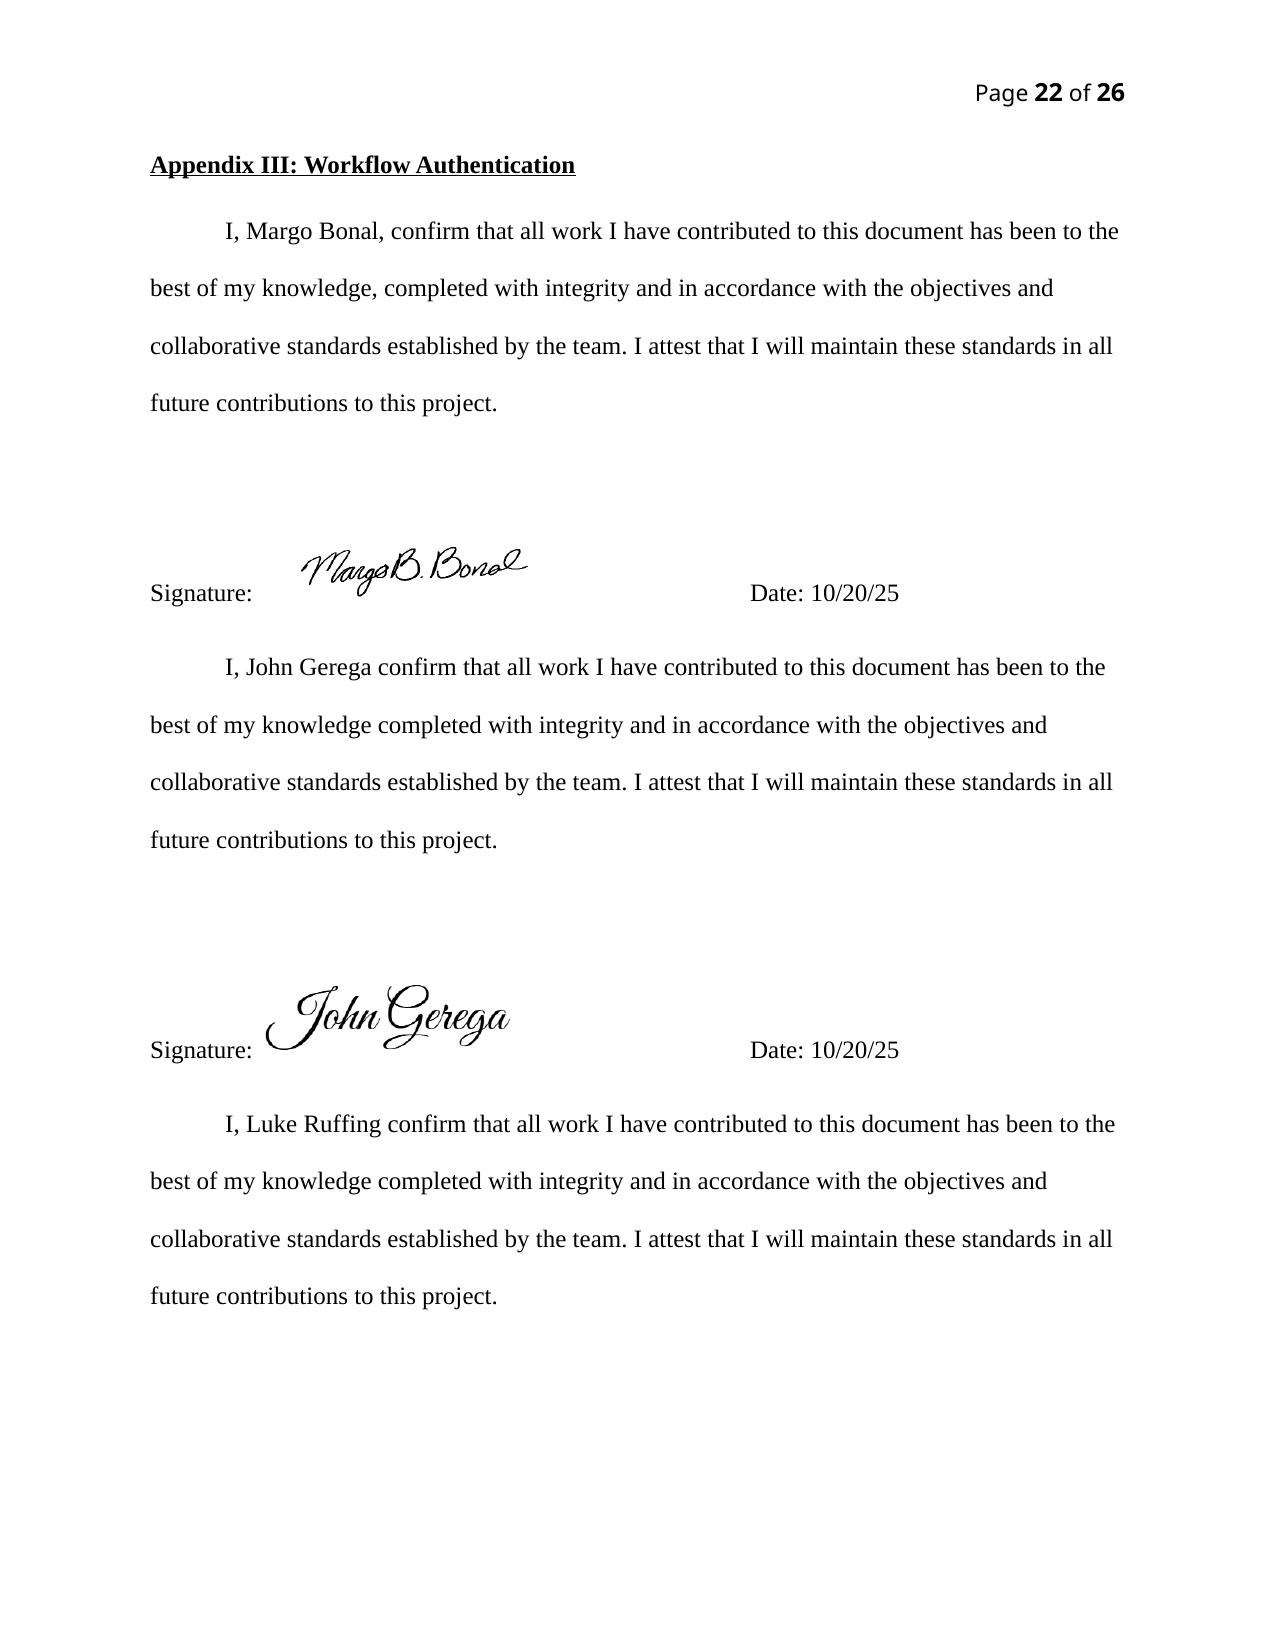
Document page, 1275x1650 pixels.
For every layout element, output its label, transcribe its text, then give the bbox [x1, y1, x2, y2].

picture [277, 536, 539, 602]
text Signature: Date: 10/20/25 [150, 537, 1125, 607]
subtitle Appendix III: Workflow Authentication [150, 150, 1125, 179]
picture [259, 973, 518, 1059]
text I, Luke Ruffing confirm that all work I have contributed to this document has been to the best of my knowledge completed with integrity and in accordance with the objectives and collaborative standards established by the team. I attest that I will maintain these standards in all future contributions to this project. [150, 1109, 1125, 1310]
text I, John Gerega confirm that all work I have contributed to this document has been to the best of my knowledge completed with integrity and in accordance with the objectives and collaborative standards established by the team. I attest that I will maintain these standards in all future contributions to this project. [150, 652, 1125, 853]
text I, Margo Bonal, confirm that all work I have contributed to this document has been to the best of my knowledge, completed with integrity and in accordance with the objectives and collaborative standards established by the team. I attest that I will maintain these standards in all future contributions to this project. [150, 216, 1125, 417]
